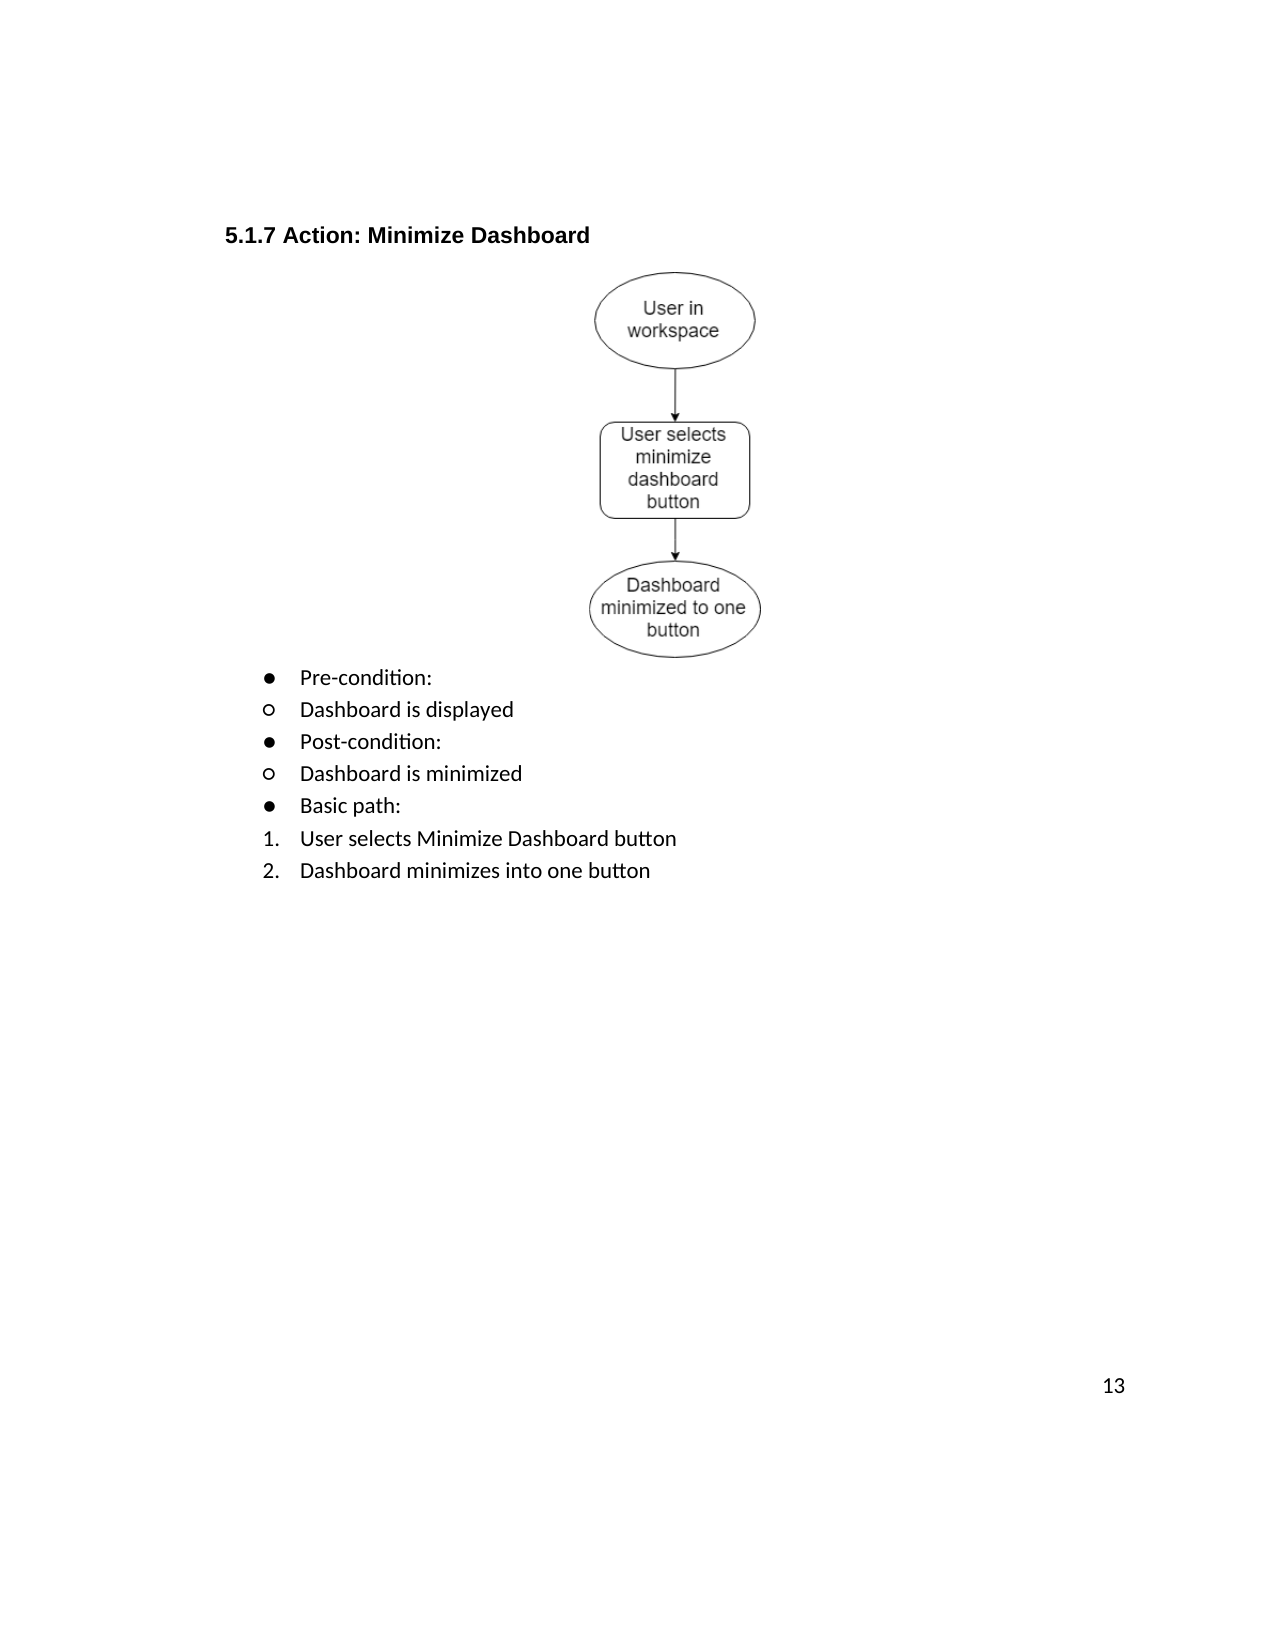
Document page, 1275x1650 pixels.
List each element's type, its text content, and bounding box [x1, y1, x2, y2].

list Post-condition: [225, 727, 1125, 755]
list Basic path: [225, 792, 1125, 819]
list Dashboard is minimized [262, 759, 1125, 787]
list Dashboard minimizes into one button [262, 856, 1125, 884]
list Dashboard is displayed [262, 695, 1125, 723]
list User selects Minimize Dashboard button [262, 824, 1125, 852]
picture [589, 272, 761, 659]
subtitle 5.1.7 Action: Minimize Dashboard [225, 222, 1125, 248]
list Pre-condition: [225, 663, 1125, 691]
